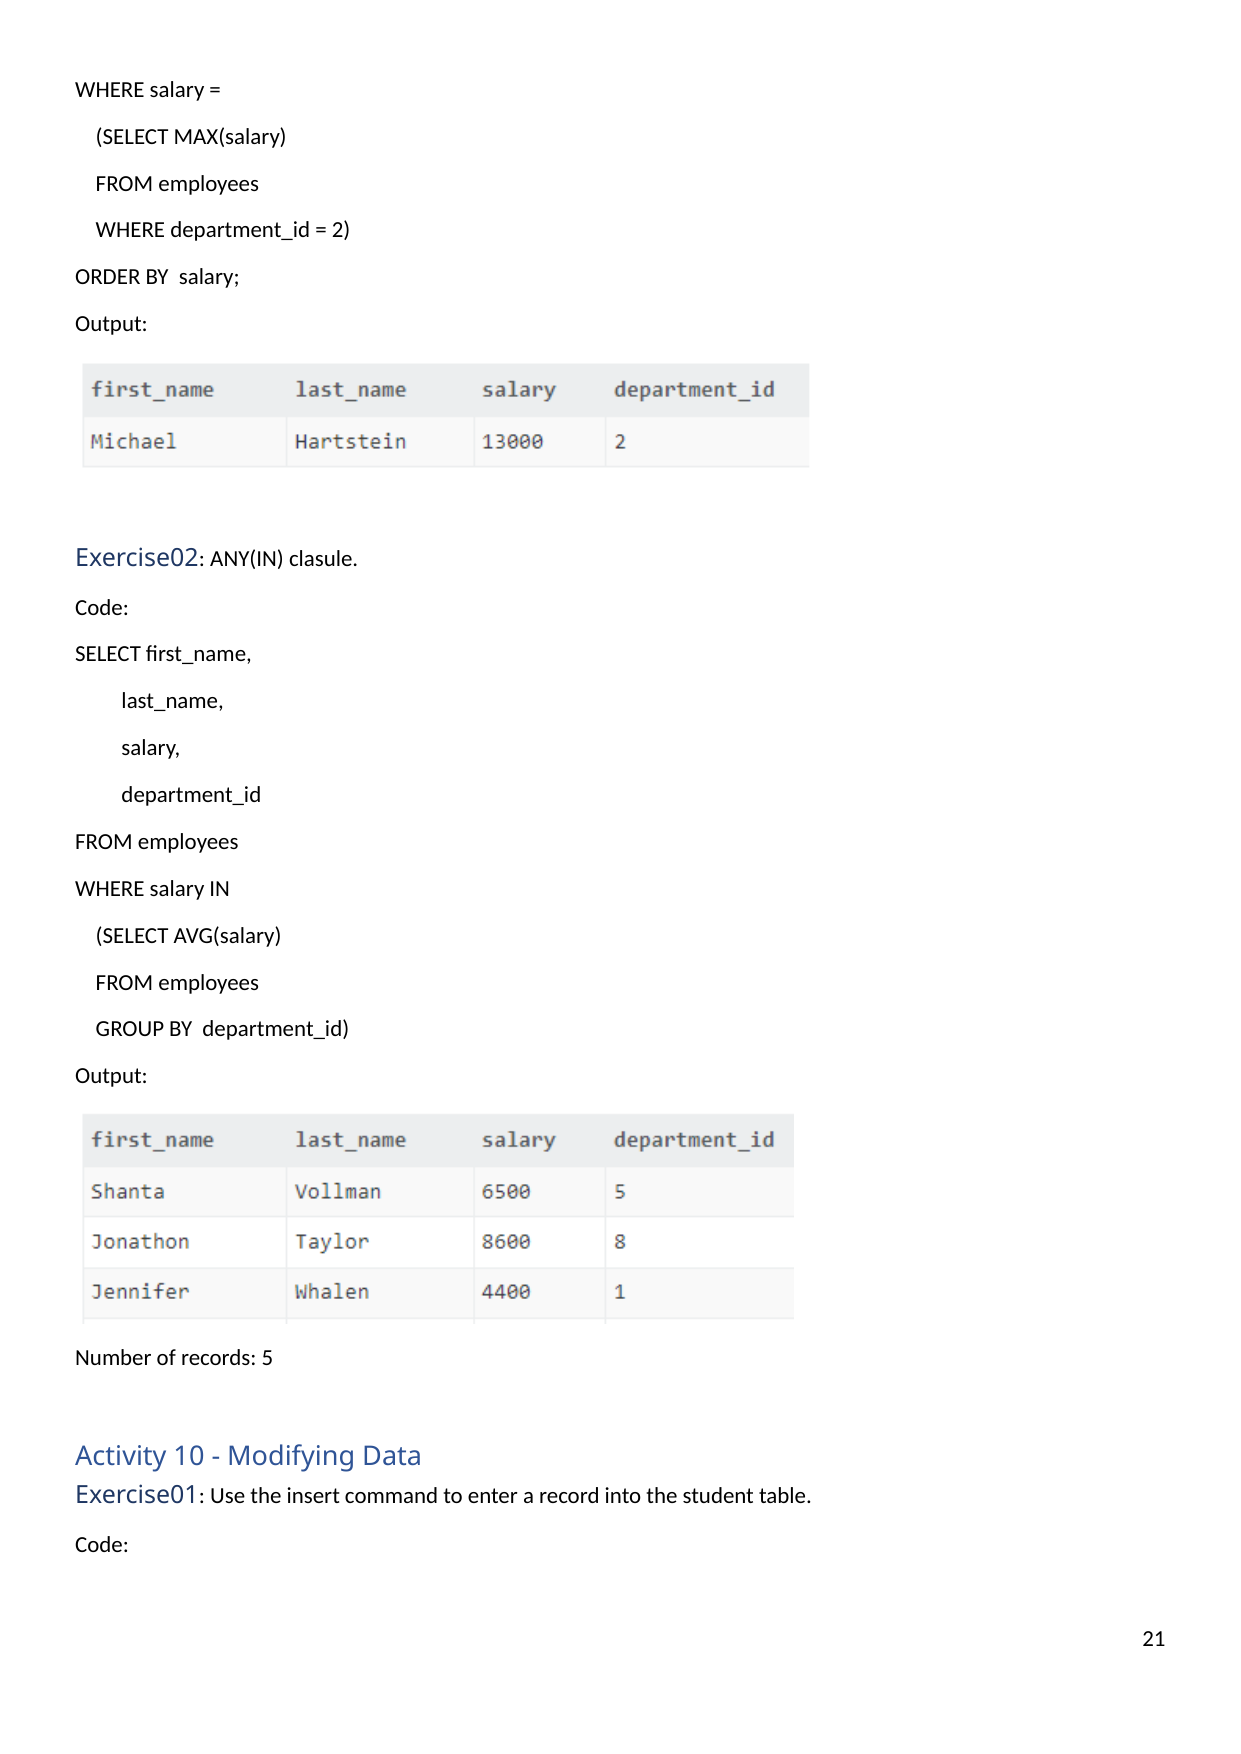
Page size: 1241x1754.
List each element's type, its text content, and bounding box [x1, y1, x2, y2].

text last_name, [75, 686, 1165, 714]
text WHERE salary IN [75, 874, 1165, 902]
text Number of records: 5 [75, 1343, 1165, 1371]
text FROM employees [75, 827, 1165, 855]
text (SELECT AVG(salary) [75, 921, 1165, 949]
text Output: [75, 1061, 1165, 1089]
text Exercise02: ANY(IN) clasule. [75, 539, 1165, 573]
text FROM employees [75, 169, 1165, 197]
text Code: [75, 1530, 1165, 1558]
text SELECT first_name, [75, 639, 1165, 667]
subtitle Activity 10 - Modifying Data [75, 1436, 1165, 1473]
text WHERE salary = [75, 75, 1165, 103]
text Exercise01: Use the insert command to enter a record into the student table. [75, 1476, 1165, 1510]
picture [75, 1108, 794, 1324]
text GROUP BY department_id) [75, 1014, 1165, 1042]
text Code: [75, 593, 1165, 621]
text salary, [75, 733, 1165, 761]
picture [75, 356, 810, 474]
text department_id [75, 780, 1165, 808]
text FROM employees [75, 968, 1165, 996]
text ORDER BY salary; [75, 262, 1165, 291]
text Output: [75, 309, 1165, 337]
text (SELECT MAX(salary) [75, 122, 1165, 150]
text WHERE department_id = 2) [75, 216, 1165, 244]
